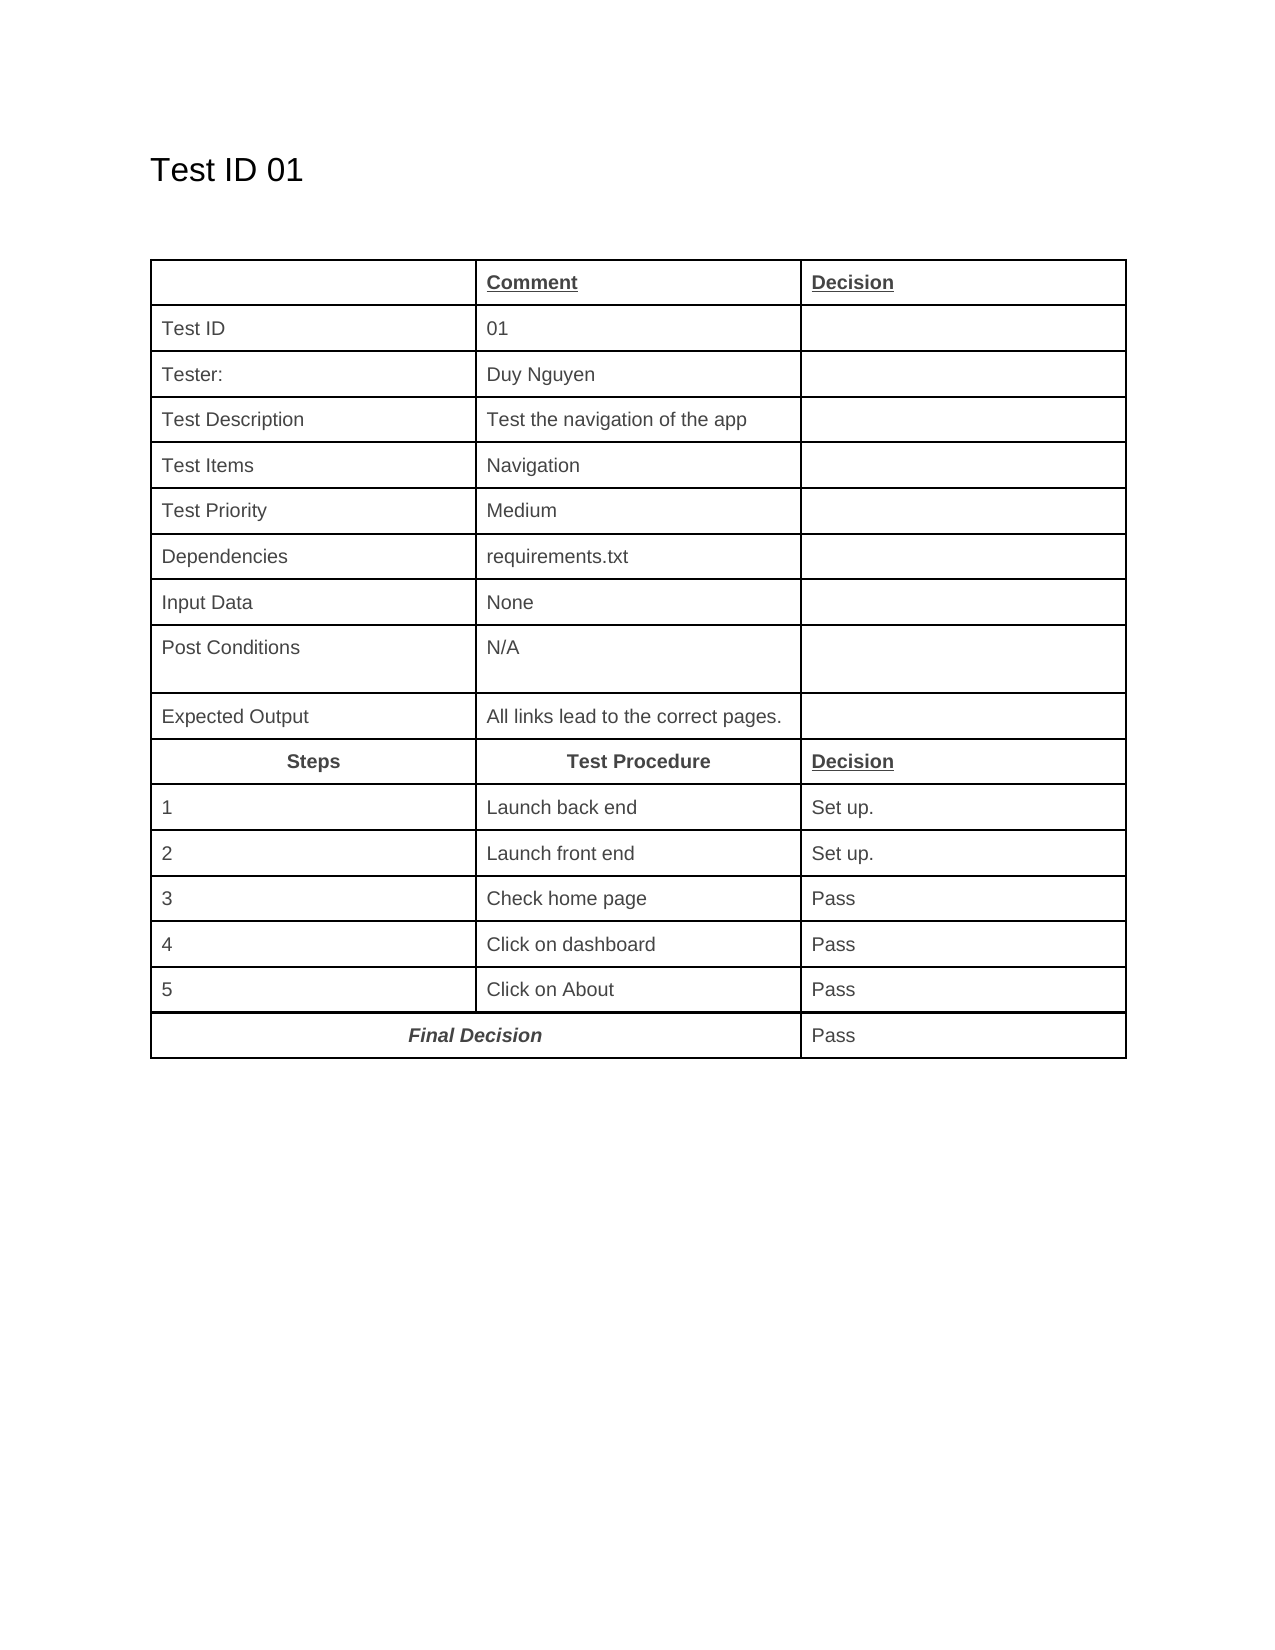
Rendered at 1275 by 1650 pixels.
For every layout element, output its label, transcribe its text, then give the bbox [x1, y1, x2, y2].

table_cell Test Priority [152, 489, 475, 532]
table_cell Set up. [802, 831, 1125, 874]
table_cell Pass [802, 922, 1125, 966]
table_cell Duy Nguyen [477, 352, 800, 396]
table_cell 5 [152, 968, 475, 1011]
table_cell 01 [477, 306, 800, 350]
table_cell Test Items [152, 443, 475, 487]
table_cell Launch front end [477, 831, 800, 874]
table_cell 3 [152, 877, 475, 920]
table_cell Test Description [152, 398, 475, 441]
table_cell Decision [802, 740, 1125, 783]
subtitle Test ID 01 [150, 150, 1125, 188]
table_header Decision [802, 261, 1125, 304]
table_cell Expected Output [152, 694, 475, 738]
table_cell Test Procedure [477, 740, 800, 783]
table_cell Post Conditions [152, 626, 475, 692]
table_cell Set up. [802, 785, 1125, 829]
table_cell Pass [802, 1014, 1125, 1057]
table_cell Steps [152, 740, 475, 783]
table_cell Tester: [152, 352, 475, 396]
table_cell 1 [152, 785, 475, 829]
table_cell [802, 626, 1125, 692]
table_header Comment [477, 261, 800, 304]
table_cell Click on dashboard [477, 922, 800, 966]
table_cell Dependencies [152, 535, 475, 578]
table_cell N/A [477, 626, 800, 692]
table_cell [802, 580, 1125, 624]
table_cell [802, 306, 1125, 350]
table_cell [802, 535, 1125, 578]
table_cell Click on About [477, 968, 800, 1011]
table_cell [802, 489, 1125, 532]
table_header [152, 261, 475, 304]
table_cell [802, 443, 1125, 487]
table_cell Pass [802, 877, 1125, 920]
table_cell Input Data [152, 580, 475, 624]
table_cell [802, 398, 1125, 441]
table_cell Test the navigation of the app [477, 398, 800, 441]
table_cell requirements.txt [477, 535, 800, 578]
table_cell [802, 352, 1125, 396]
table_cell Launch back end [477, 785, 800, 829]
table_cell 2 [152, 831, 475, 874]
table_cell 4 [152, 922, 475, 966]
table_cell None [477, 580, 800, 624]
table_cell Test ID [152, 306, 475, 350]
table_cell Check home page [477, 877, 800, 920]
table_cell Medium [477, 489, 800, 532]
table_cell Pass [802, 968, 1125, 1011]
table_cell [802, 694, 1125, 738]
table_cell Navigation [477, 443, 800, 487]
table_cell All links lead to the correct pages. [477, 694, 800, 738]
table_cell Final Decision [152, 1014, 800, 1057]
